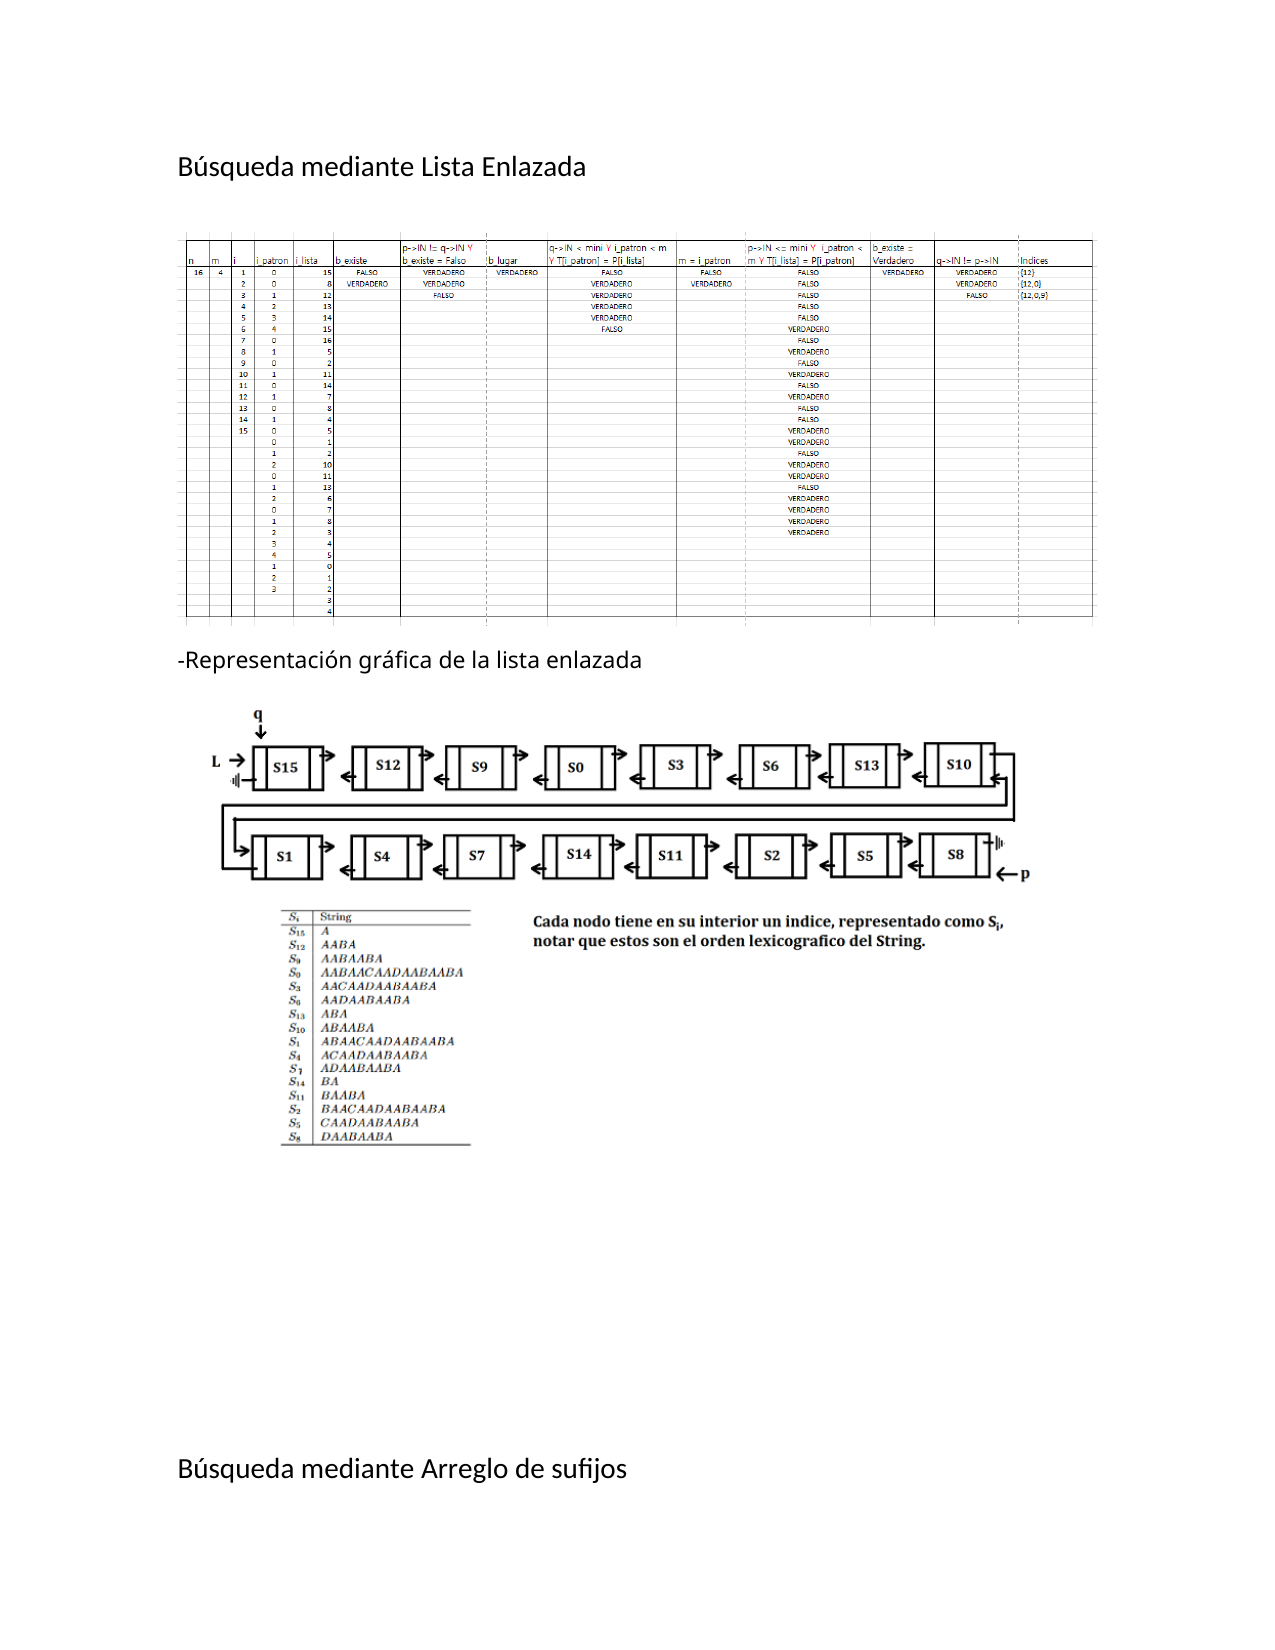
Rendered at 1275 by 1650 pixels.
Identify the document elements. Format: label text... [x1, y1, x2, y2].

text Búsqueda mediante Arreglo de sufijos [177, 1450, 1098, 1486]
picture [177, 232, 1098, 626]
text -Representación gráfica de la lista enlazada [177, 644, 1098, 675]
text Búsqueda mediante Lista Enlazada [177, 148, 1098, 183]
picture [177, 694, 1098, 1158]
